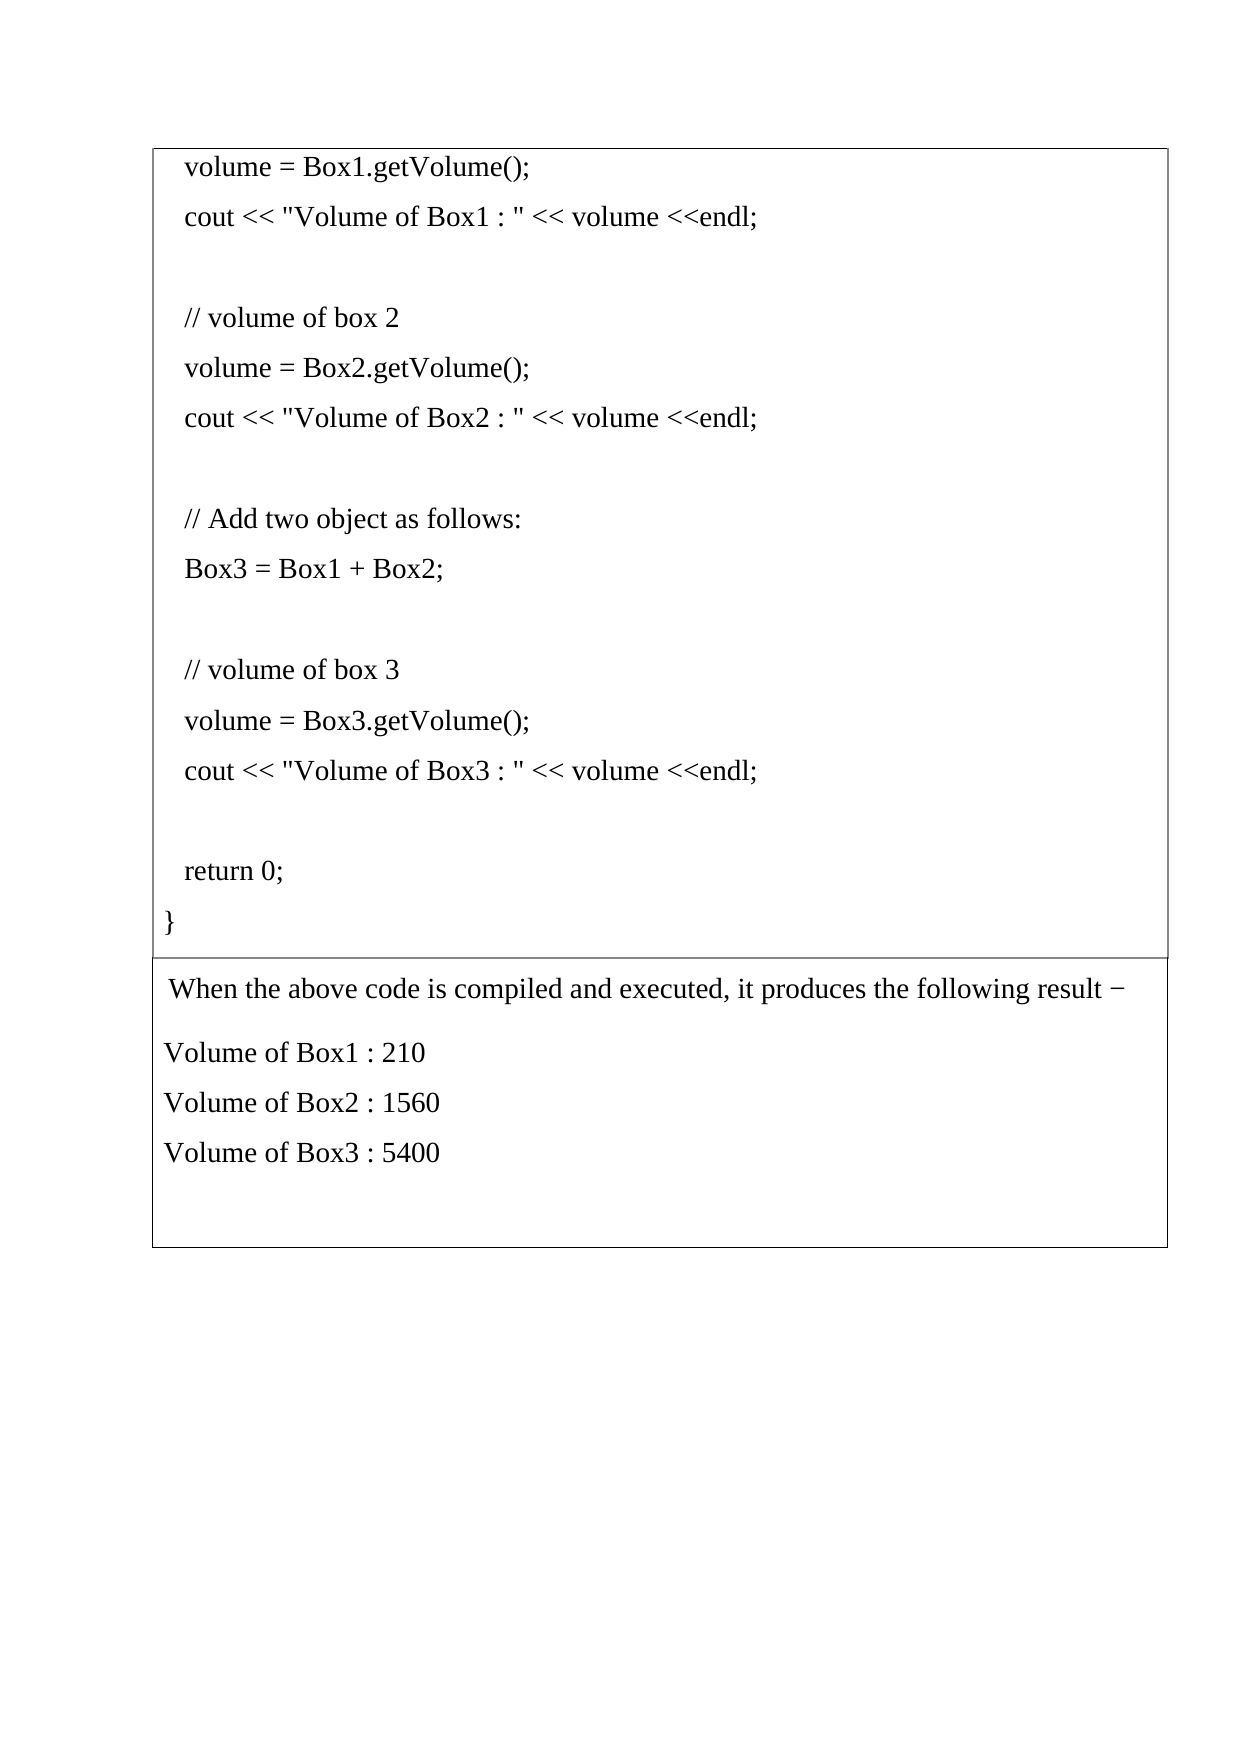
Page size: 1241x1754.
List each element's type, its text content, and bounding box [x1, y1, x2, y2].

table_header volume = Box1.getVolume(); cout << "Volume of Box1 : " << volume <<endl; // volume of box 2 volume = Box2.getVolume(); cout << "Volume of Box2 : " << volume <<endl; // Add two object as follows: Box3 = Box1 + Box2; // volume of box 3 volume = Box3.getVolume(); cout << "Volume of Box3 : " << volume <<endl; return 0; } [154, 149, 1167, 957]
table_cell Volume of Box3 : 5400 [153, 1128, 1167, 1247]
table_cell Volume of Box1 : 210 [153, 1020, 1167, 1077]
table_cell Volume of Box2 : 1560 [153, 1078, 1167, 1128]
table_cell When the above code is compiled and executed, it produces the following result − [153, 959, 1167, 1020]
